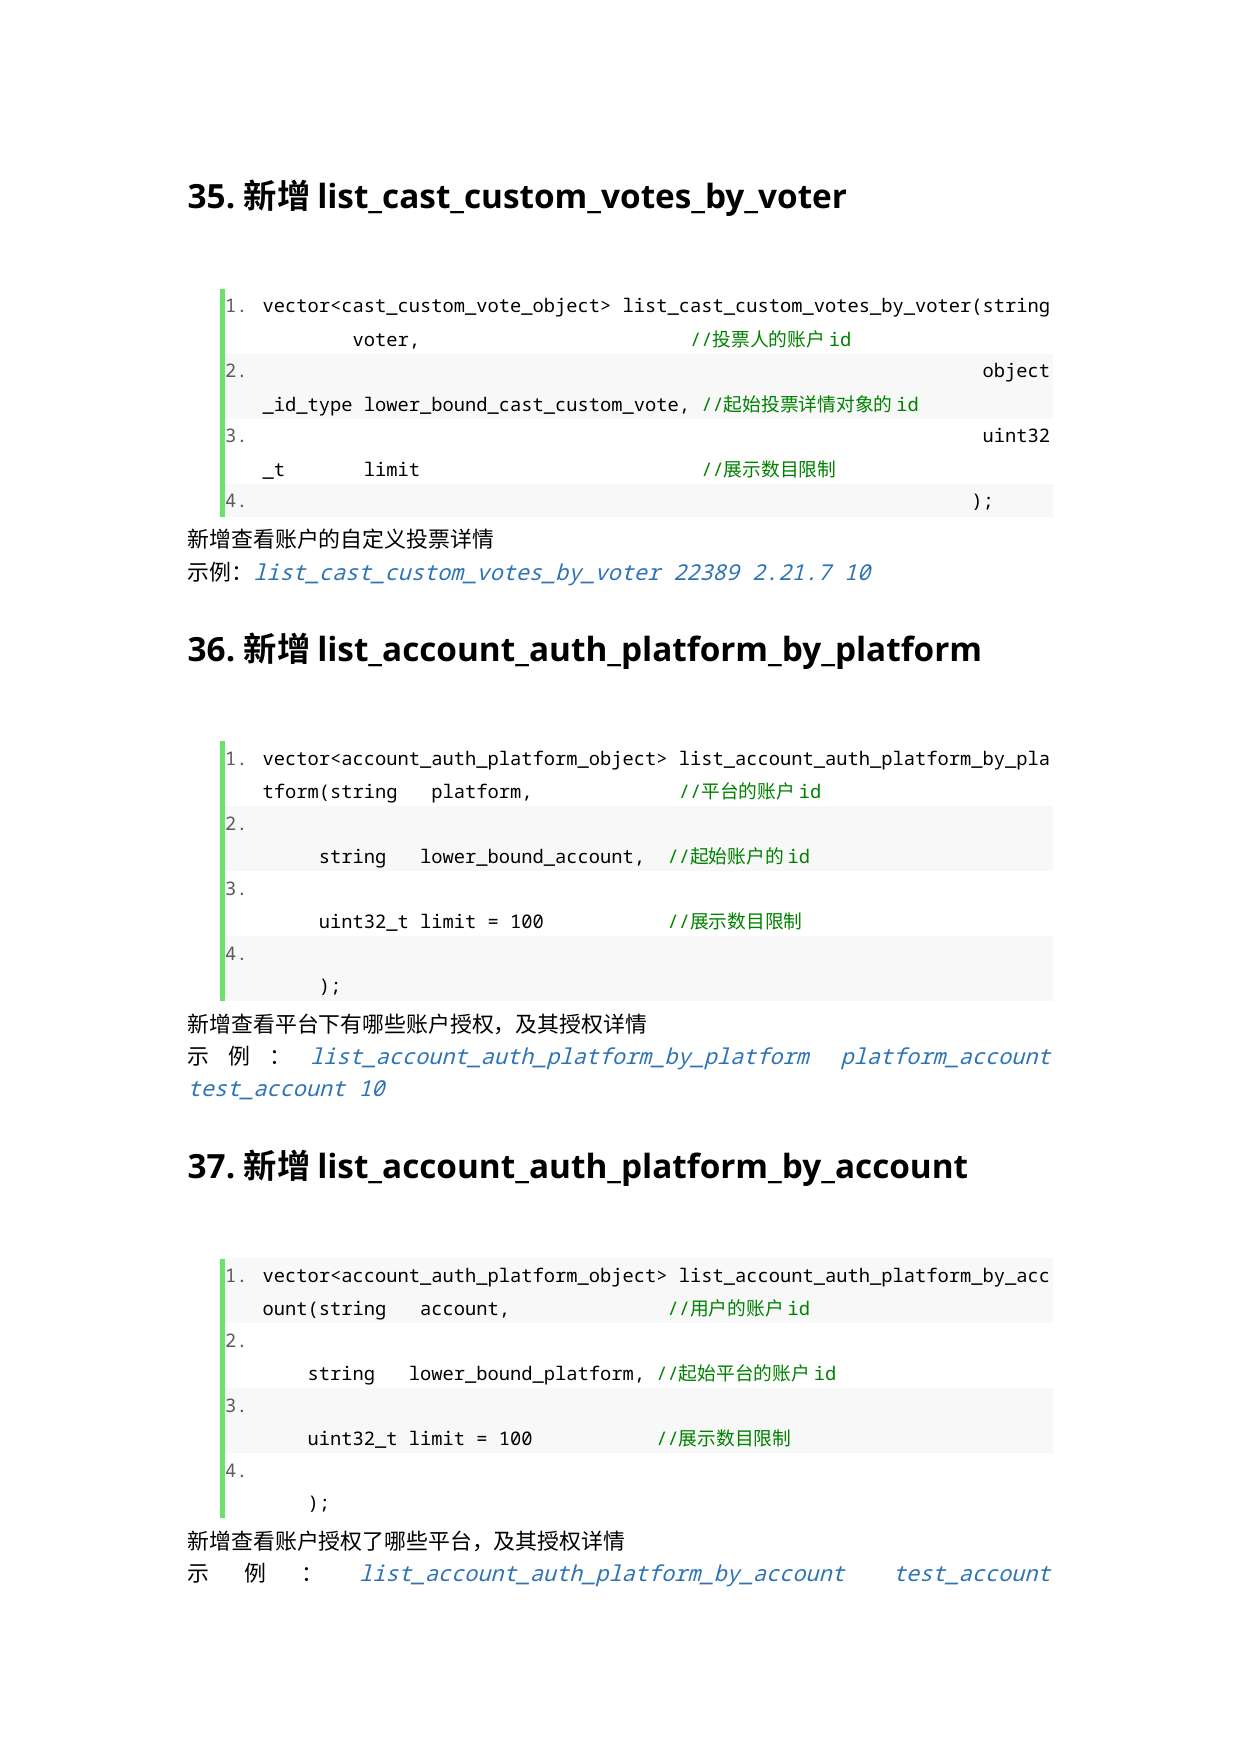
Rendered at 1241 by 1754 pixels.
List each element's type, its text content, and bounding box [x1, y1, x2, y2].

list string lower_bound_platform, //起始平台的账户id [225, 1323, 1053, 1388]
subtitle 36. 新增list_account_auth_platform_by_platform [187, 614, 1053, 679]
list uint32_t limit //展示数目限制 [225, 419, 1053, 484]
list uint32_t limit = 100 //展示数目限制 [225, 871, 1053, 936]
subtitle 37. 新增list_account_auth_platform_by_account [187, 1131, 1053, 1196]
text 示例：list_account_auth_platform_by_account test_account platform_account 10 [187, 1556, 1053, 1589]
list string lower_bound_account, //起始账户的id [225, 806, 1053, 871]
subtitle 35. 新增list_cast_custom_votes_by_voter [187, 162, 1053, 227]
text 新增查看账户授权了哪些平台，及其授权详情 [187, 1524, 1053, 1556]
list object_id_type lower_bound_cast_custom_vote, //起始投票详情对象的id [225, 354, 1053, 419]
list ); [225, 1453, 1053, 1518]
list ); [225, 484, 1053, 517]
list vector<account_auth_platform_object> list_account_auth_platform_by_account(string account, //用户的账户id [220, 1258, 1053, 1323]
text 示例：list_cast_custom_votes_by_voter 22389 2.21.7 10 [187, 554, 1053, 587]
list ); [225, 936, 1053, 1001]
list vector<account_auth_platform_object> list_account_auth_platform_by_platform(string platform, //平台的账户id [225, 741, 1053, 806]
list vector<cast_custom_vote_object> list_cast_custom_votes_by_voter(string voter, //投票人的账户id [225, 289, 1053, 354]
text 示例：list_account_auth_platform_by_platform platform_account test_account 10 [187, 1039, 1053, 1104]
text 新增查看账户的自定义投票详情 [187, 522, 1053, 554]
list uint32_t limit = 100 //展示数目限制 [225, 1388, 1053, 1453]
text 新增查看平台下有哪些账户授权，及其授权详情 [187, 1007, 1053, 1039]
